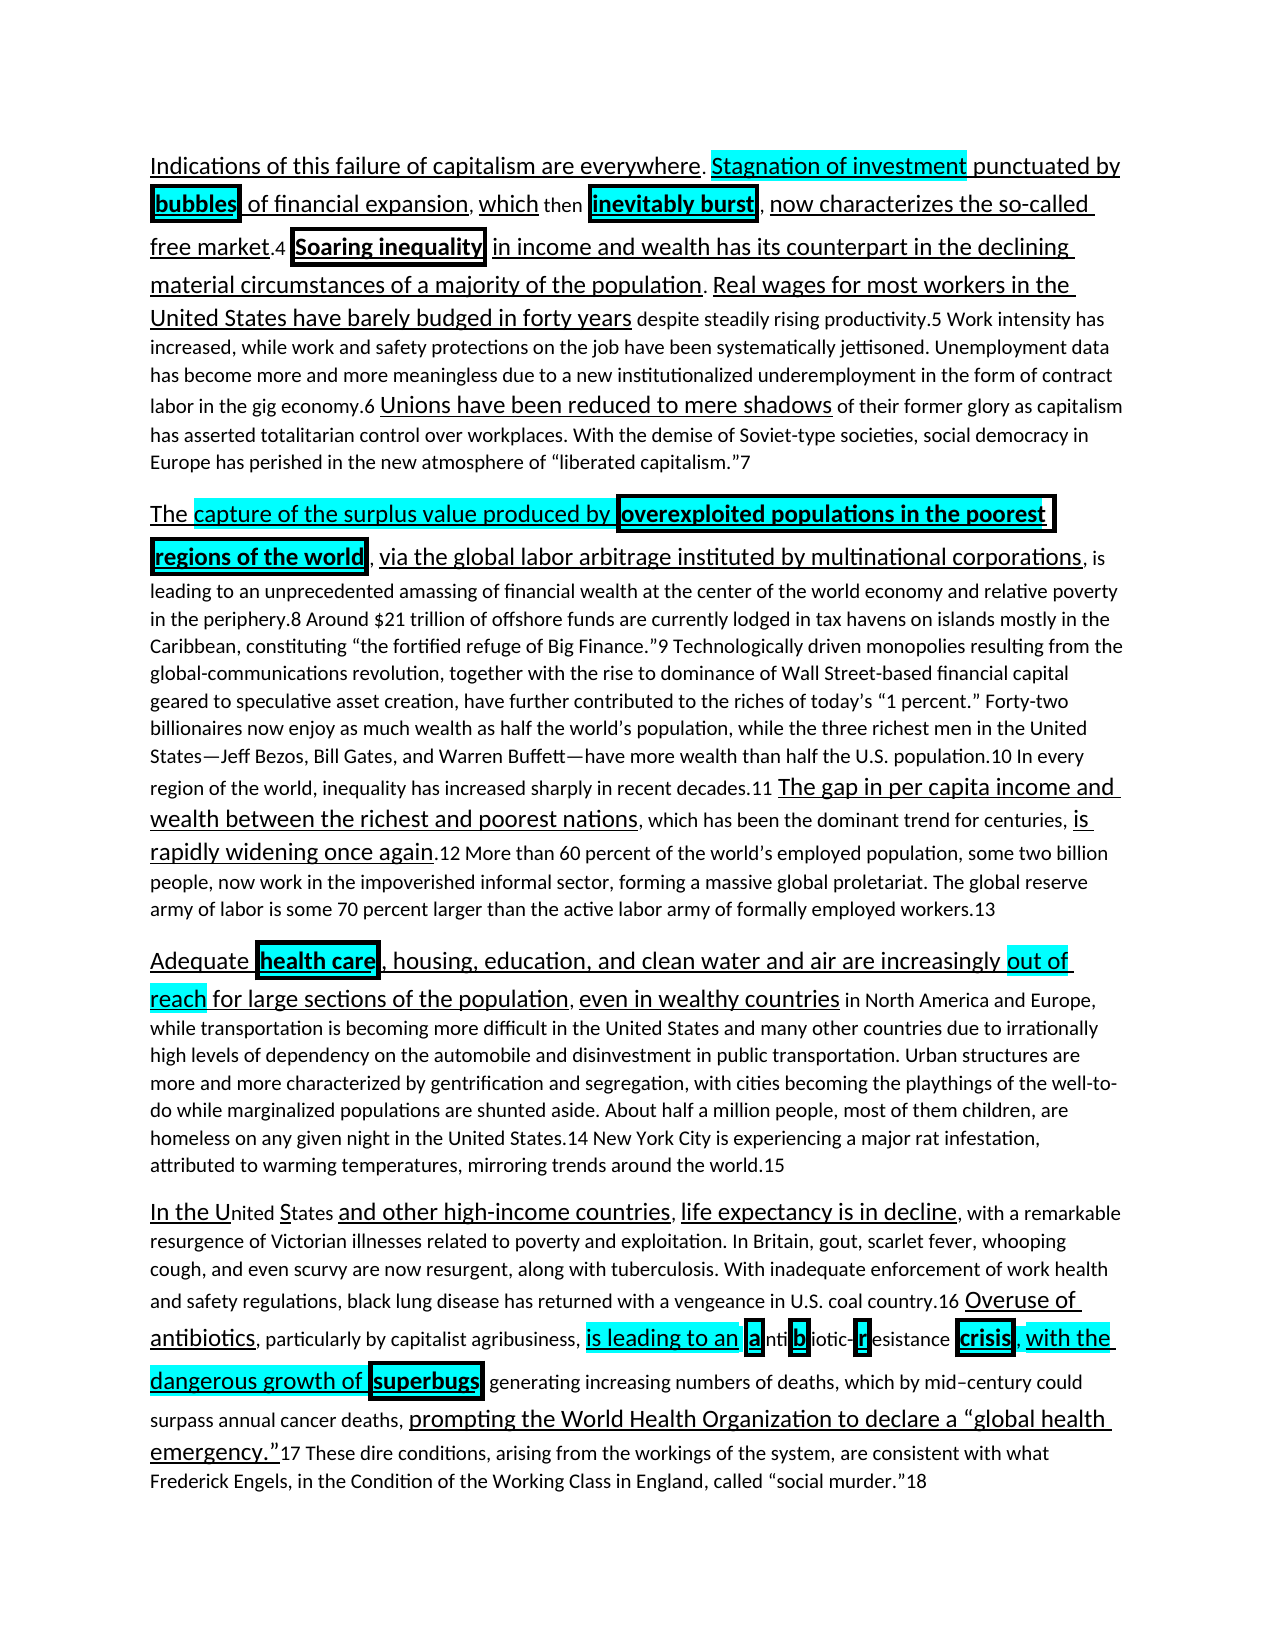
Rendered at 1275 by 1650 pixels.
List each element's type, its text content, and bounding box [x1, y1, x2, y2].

text Adequate health care, housing, education, and clean water and air are increasingly out of reach for large sections of the population, even in wealthy countries in North America and Europe, while transportation is becoming more difficult in the United States and many other countries due to irrationally high levels of dependency on the automobile and disinvestment in public transportation. Urban structures are more and more characterized by gentrification and segregation, with cities becoming the playthings of the well-to-do while marginalized populations are shunted aside. About half a million people, most of them children, are homeless on any given night in the United States.14 New York City is experiencing a major rat infestation, attributed to warming temperatures, mirroring trends around the world.15 [150, 940, 1125, 1178]
text The capture of the surplus value produced by overexploited populations in the poorest regions of the world, via the global labor arbitrage instituted by multinational corporations, is leading to an unprecedented amassing of financial wealth at the center of the world economy and relative poverty in the periphery.8 Around $21 trillion of offshore funds are currently lodged in tax havens on islands mostly in the Caribbean, constituting “the fortified refuge of Big Finance.”9 Technologically driven monopolies resulting from the global-communications revolution, together with the rise to dominance of Wall Street-based financial capital geared to speculative asset creation, have further contributed to the riches of today’s “1 percent.” Forty-two billionaires now enjoy as much wealth as half the world’s population, while the three richest men in the United States—Jeff Bezos, Bill Gates, and Warren Buffett—have more wealth than half the U.S. population.10 In every region of the world, inequality has increased sharply in recent decades.11 The gap in per capita income and wealth between the richest and poorest nations, which has been the dominant trend for centuries, is rapidly widening once again.12 More than 60 percent of the world’s employed population, some two billion people, now work in the impoverished informal sector, forming a massive global proletariat. The global reserve army of labor is some 70 percent larger than the active labor army of formally employed workers.13 [150, 493, 1125, 922]
text In the United States and other high-income countries, life expectancy is in decline, with a remarkable resurgence of Victorian illnesses related to poverty and exploitation. In Britain, gout, scarlet fever, whooping cough, and even scurvy are now resurgent, along with tuberculosis. With inadequate enforcement of work health and safety regulations, black lung disease has returned with a vengeance in U.S. coal country.16 Overuse of antibiotics, particularly by capitalist agribusiness, is leading to an antibiotic-resistance crisis, with the dangerous growth of superbugs generating increasing numbers of deaths, which by mid–century could surpass annual cancer deaths, prompting the World Health Organization to declare a “global health emergency.”17 These dire conditions, arising from the workings of the system, are consistent with what Frederick Engels, in the Condition of the Working Class in England, called “social murder.”18 [150, 1196, 1125, 1494]
text Indications of this failure of capitalism are everywhere. Stagnation of investment punctuated by bubbles of financial expansion, which then inevitably burst, now characterizes the so-called free market.4 Soaring inequality in income and wealth has its counterpart in the declining material circumstances of a majority of the population. Real wages for most workers in the United States have barely budged in forty years despite steadily rising productivity.5 Work intensity has increased, while work and safety protections on the job have been systematically jettisoned. Unemployment data has become more and more meaningless due to a new institutionalized underemployment in the form of contract labor in the gig economy.6 Unions have been reduced to mere shadows of their former glory as capitalism has asserted totalitarian control over workplaces. With the demise of Soviet-type societies, social democracy in Europe has perished in the new atmosphere of “liberated capitalism.”7 [150, 150, 1125, 475]
